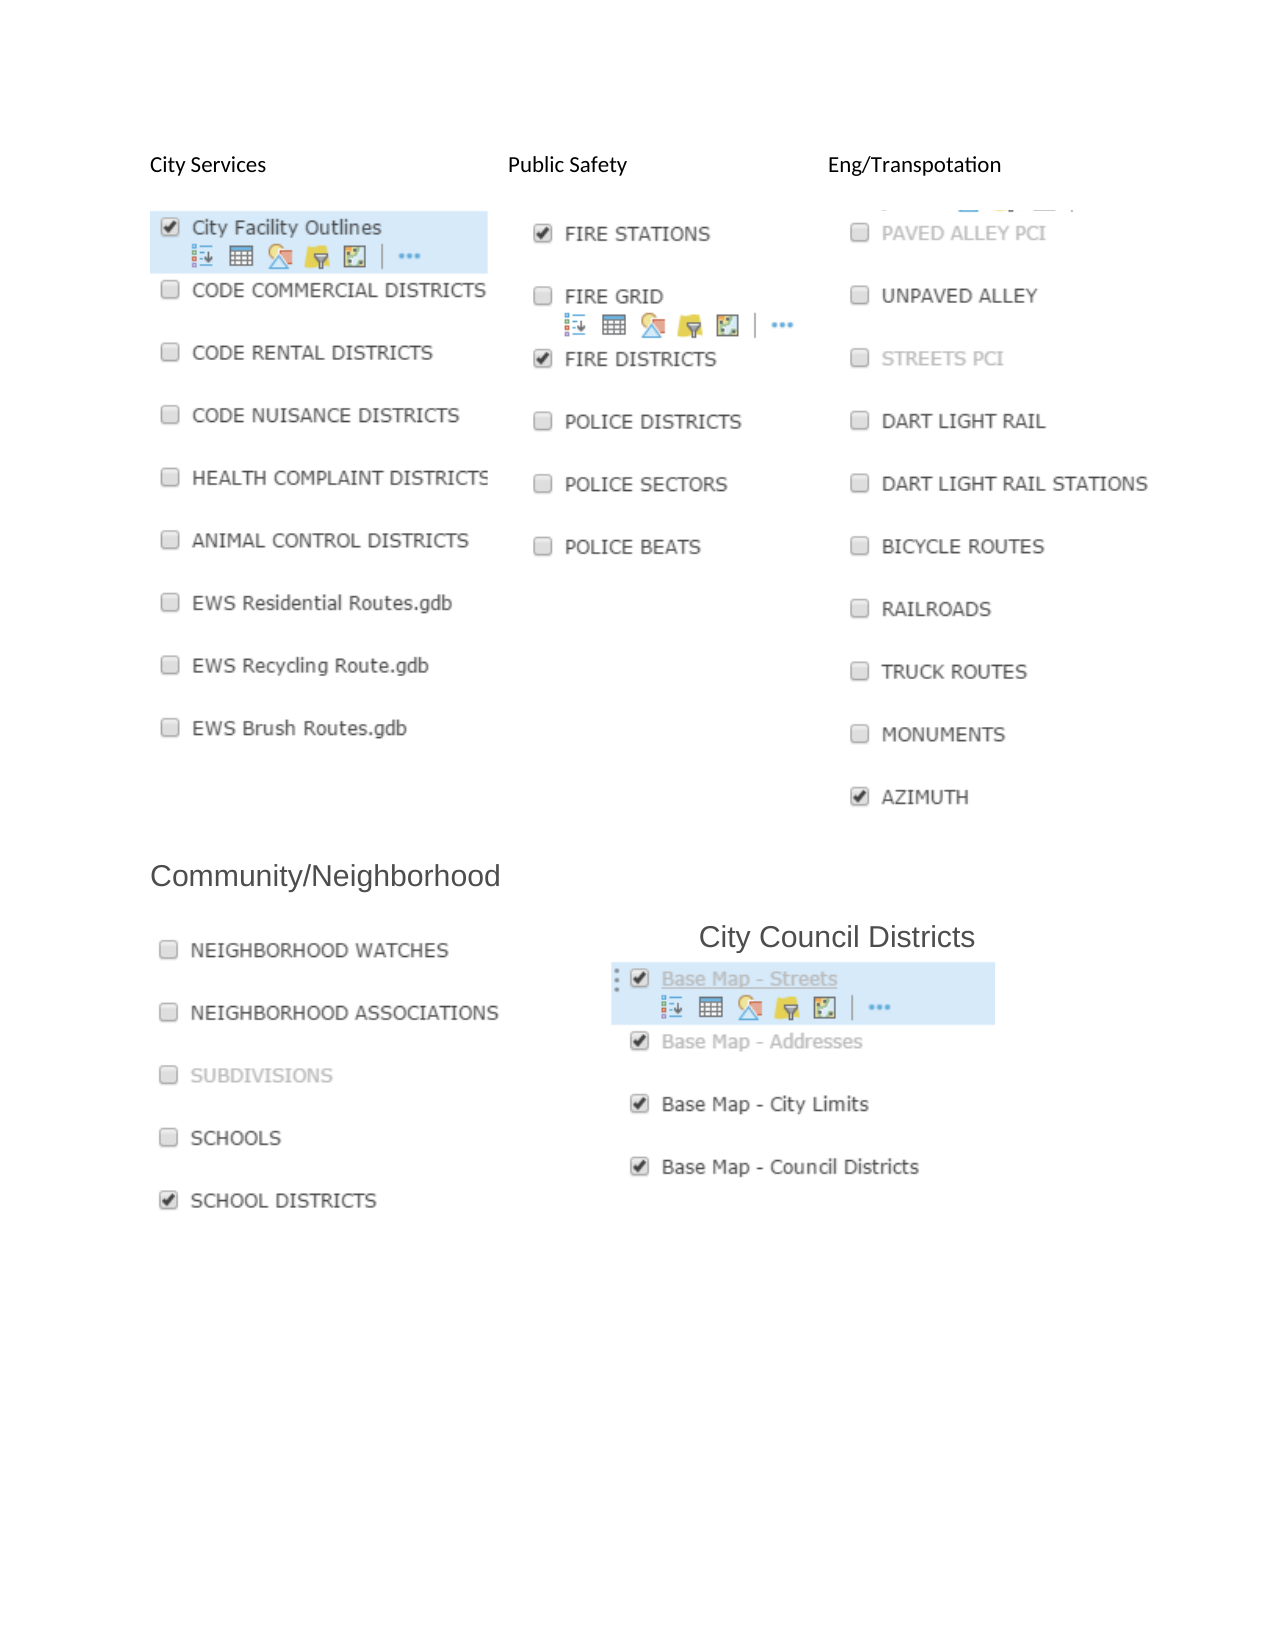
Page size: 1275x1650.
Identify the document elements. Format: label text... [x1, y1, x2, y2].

subtitle City Council Districts [150, 915, 1125, 954]
picture [838, 210, 1167, 831]
text City Services Public Safety Eng/Transpotation [150, 150, 1125, 178]
picture [611, 953, 996, 1204]
picture [150, 191, 488, 748]
picture [507, 213, 814, 562]
picture [150, 920, 593, 1247]
text Community/Neighborhood [150, 436, 1125, 893]
